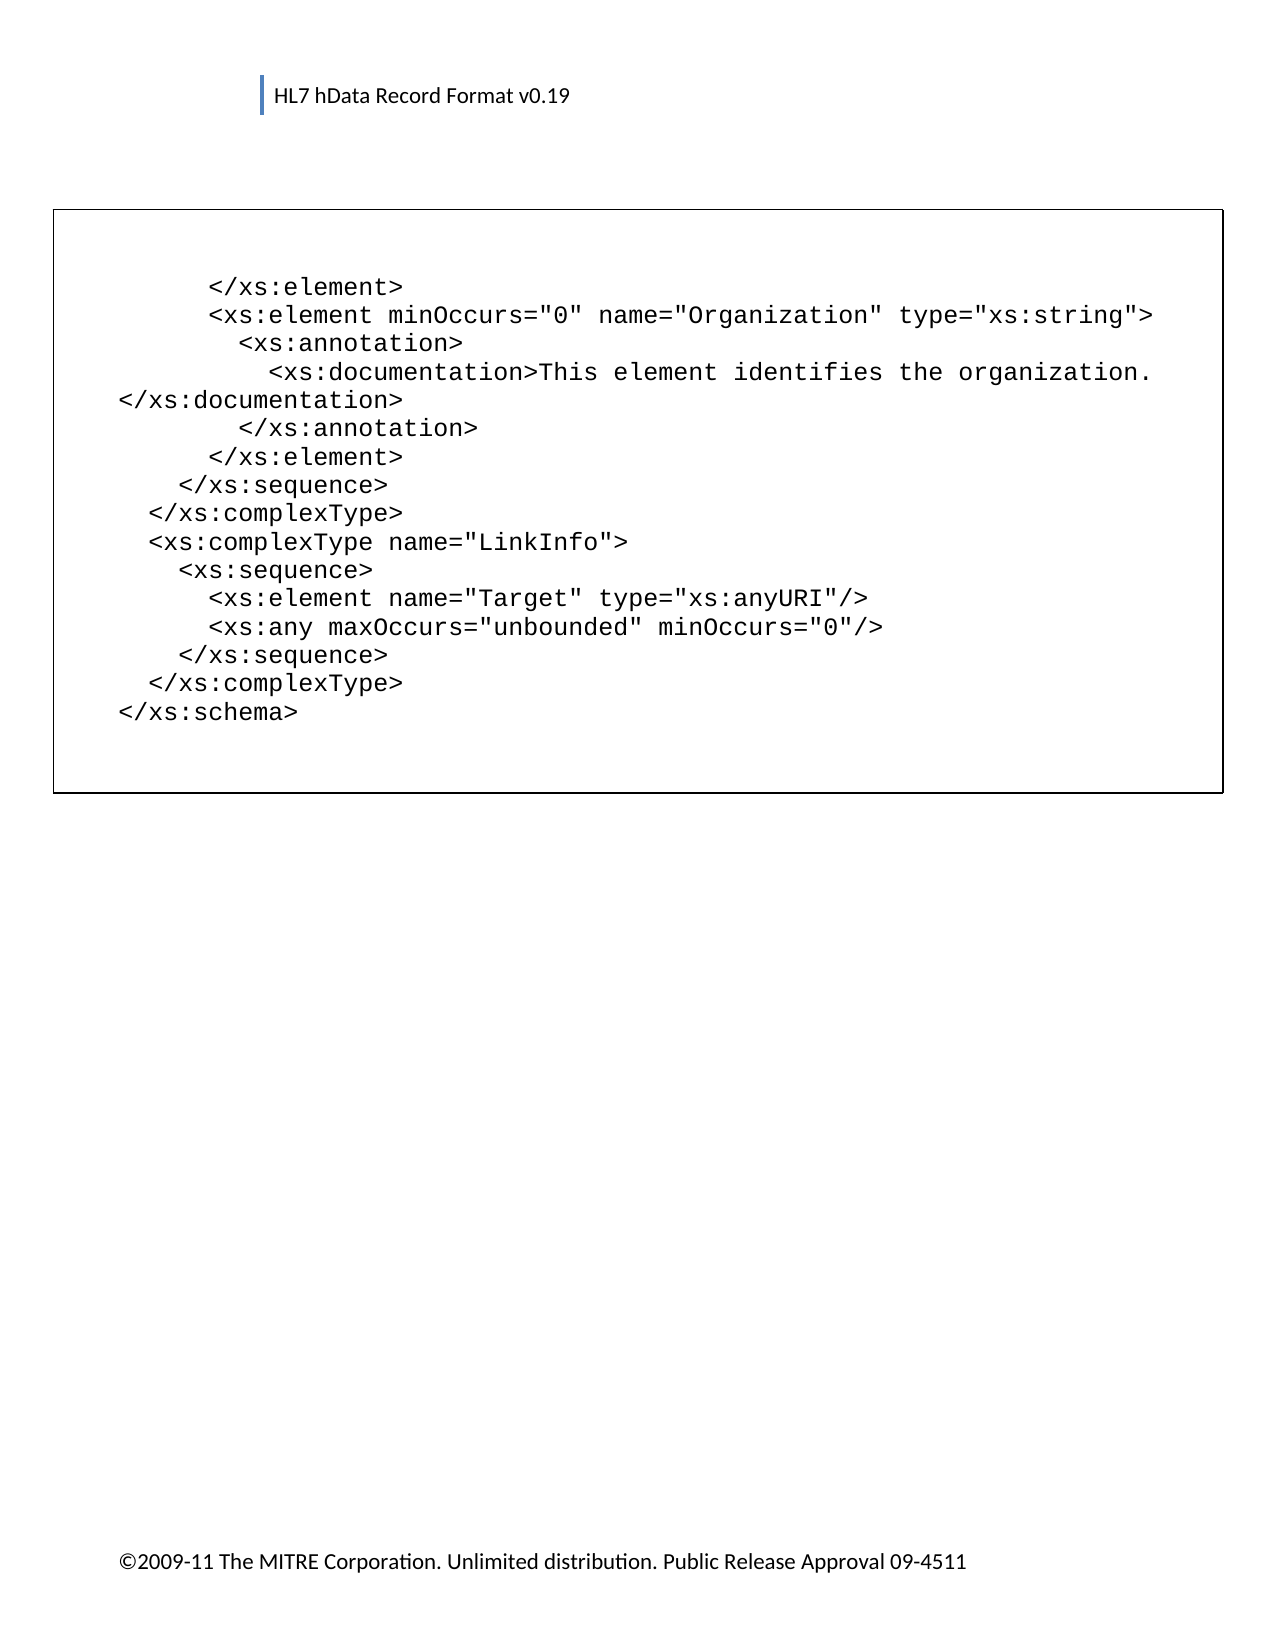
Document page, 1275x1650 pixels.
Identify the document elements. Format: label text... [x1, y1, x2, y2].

text <xs:documentation>This element identifies the organization. </xs:documentation> [118, 359, 1157, 416]
text </xs:annotation> [118, 416, 1157, 444]
text </xs:schema> [54, 634, 1222, 792]
text <xs:annotation> [118, 331, 1157, 359]
text <xs:element name="Target" type="xs:anyURI"/> [118, 586, 1157, 614]
text </xs:element> [118, 444, 1157, 473]
text </xs:sequence> [118, 473, 1157, 501]
text <xs:complexType name="LinkInfo"> [118, 529, 1157, 558]
text <xs:any maxOccurs="unbounded" minOccurs="0"/> [118, 614, 1157, 634]
text <xs:sequence> [118, 558, 1157, 586]
text <xs:element minOccurs="0" name="Organization" type="xs:string"> [118, 303, 1157, 331]
text </xs:complexType> [118, 501, 1157, 529]
text </xs:element> [54, 210, 1222, 303]
